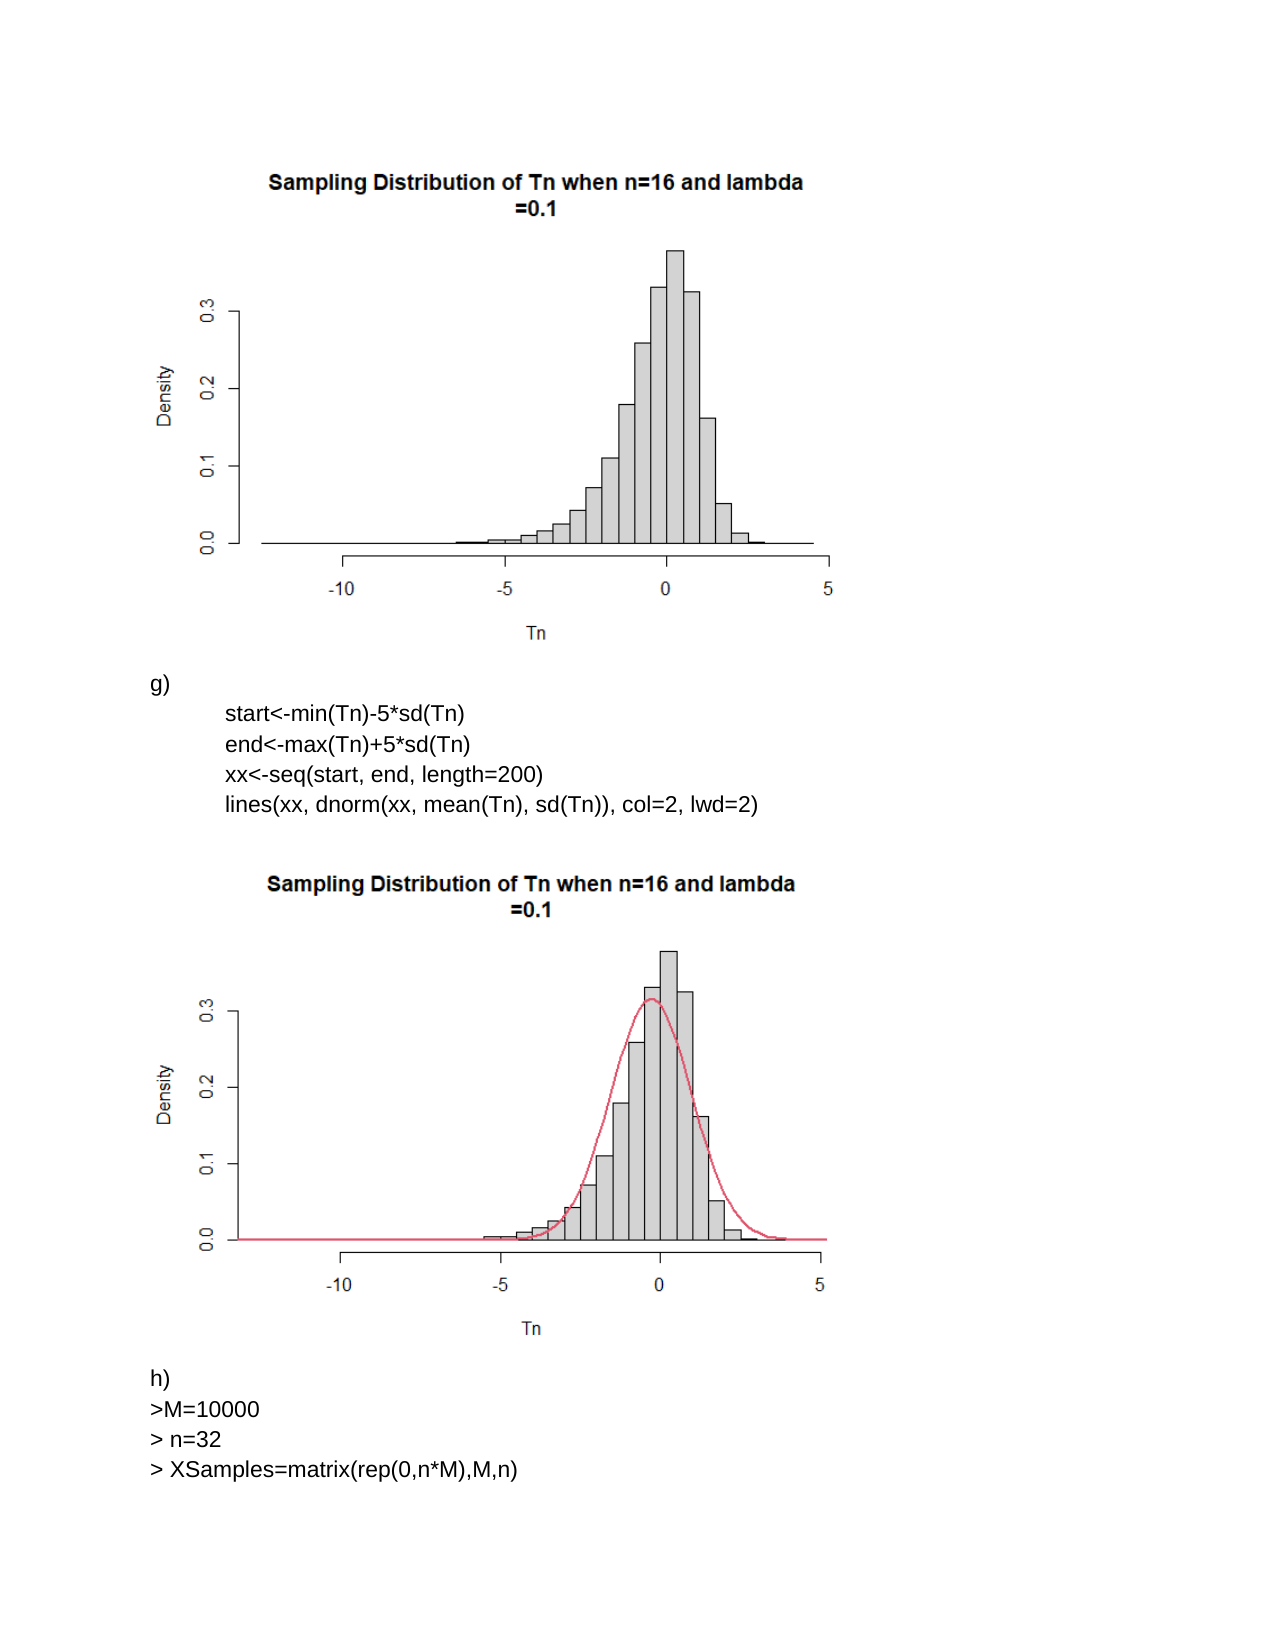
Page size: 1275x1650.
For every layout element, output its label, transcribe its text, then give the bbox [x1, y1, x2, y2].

text > n=32 [150, 1426, 1125, 1452]
text h) [150, 1365, 1125, 1392]
text g) [150, 670, 1125, 696]
picture [150, 851, 872, 1362]
text >M=10000 [150, 1396, 1125, 1422]
text > XSamples=matrix(rep(0,n*M),M,n) [150, 1456, 1125, 1482]
text end<-max(Tn)+5*sd(Tn) [150, 731, 1125, 757]
text start<-min(Tn)-5*sd(Tn) [150, 700, 1125, 727]
text lines(xx, dnorm(xx, mean(Tn), sd(Tn)), col=2, lwd=2) [150, 791, 1125, 817]
text xx<-seq(start, end, length=200) [150, 761, 1125, 787]
picture [150, 150, 881, 667]
